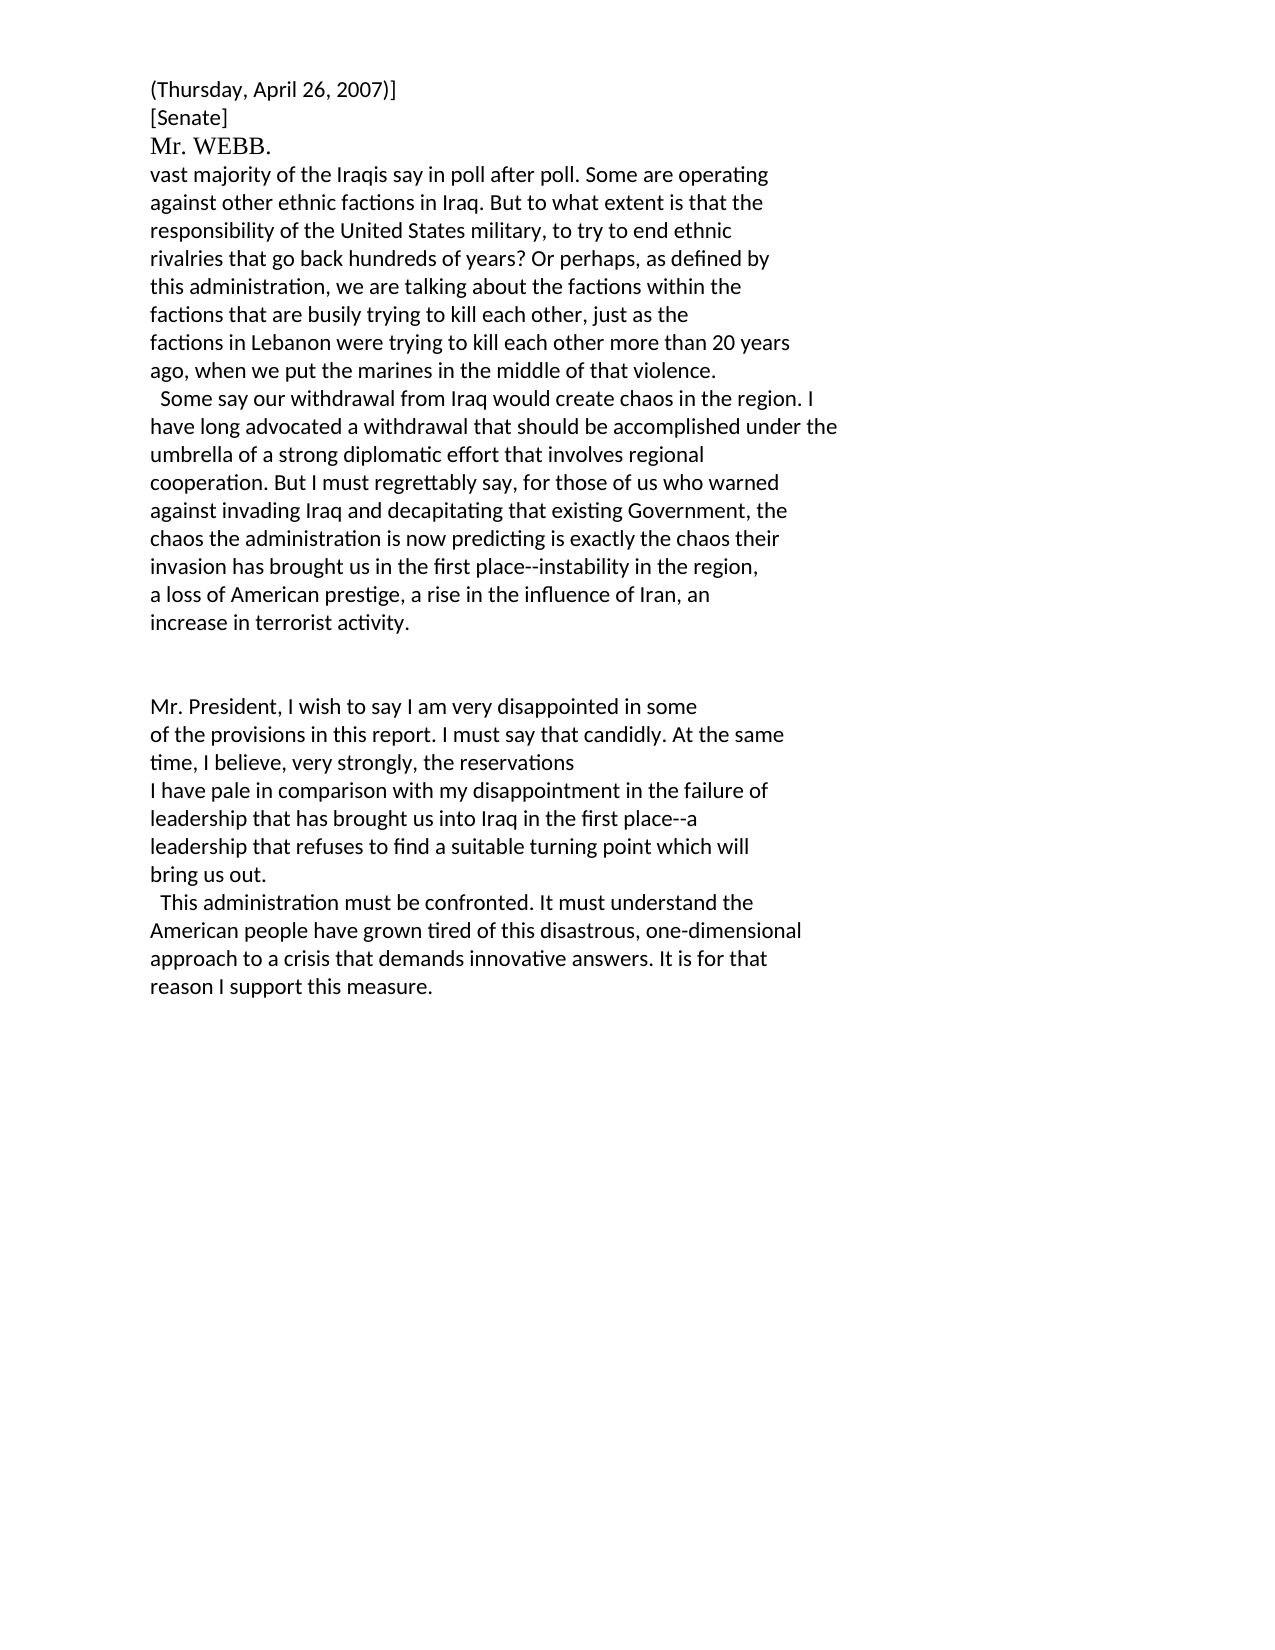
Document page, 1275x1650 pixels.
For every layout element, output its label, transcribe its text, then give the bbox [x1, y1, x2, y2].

text this administration, we are talking about the factions within the [150, 272, 1125, 300]
text ago, when we put the marines in the middle of that violence. [150, 356, 1125, 384]
text chaos the administration is now predicting is exactly the chaos their [150, 524, 1125, 552]
text I have pale in comparison with my disappointment in the failure of [150, 776, 1125, 804]
text of the provisions in this report. I must say that candidly. At the same [150, 720, 1125, 748]
text Mr. President, I wish to say I am very disappointed in some [150, 692, 1125, 720]
text against other ethnic factions in Iraq. But to what extent is that the [150, 188, 1125, 216]
text responsibility of the United States military, to try to end ethnic [150, 216, 1125, 244]
text approach to a crisis that demands innovative answers. It is for that [150, 944, 1125, 972]
text leadership that has brought us into Iraq in the first place--a [150, 804, 1125, 832]
text This administration must be confronted. It must understand the [150, 888, 1125, 916]
text factions that are busily trying to kill each other, just as the [150, 300, 1125, 328]
text leadership that refuses to find a suitable turning point which will [150, 832, 1125, 860]
text against invading Iraq and decapitating that existing Government, the [150, 496, 1125, 524]
text cooperation. But I must regrettably say, for those of us who warned [150, 468, 1125, 496]
text time, I believe, very strongly, the reservations [150, 748, 1125, 776]
text increase in terrorist activity. [150, 608, 1125, 636]
text reason I support this measure. [150, 972, 1125, 1000]
text invasion has brought us in the first place--instability in the region, [150, 552, 1125, 580]
text rivalries that go back hundreds of years? Or perhaps, as defined by [150, 244, 1125, 272]
text umbrella of a strong diplomatic effort that involves regional [150, 440, 1125, 468]
text bring us out. [150, 860, 1125, 888]
text factions in Lebanon were trying to kill each other more than 20 years [150, 328, 1125, 356]
text a loss of American prestige, a rise in the influence of Iran, an [150, 580, 1125, 608]
text vast majority of the Iraqis say in poll after poll. Some are operating [150, 160, 1125, 188]
text American people have grown tired of this disastrous, one-dimensional [150, 916, 1125, 944]
text have long advocated a withdrawal that should be accomplished under the [150, 412, 1125, 440]
text Some say our withdrawal from Iraq would create chaos in the region. I [150, 384, 1125, 412]
